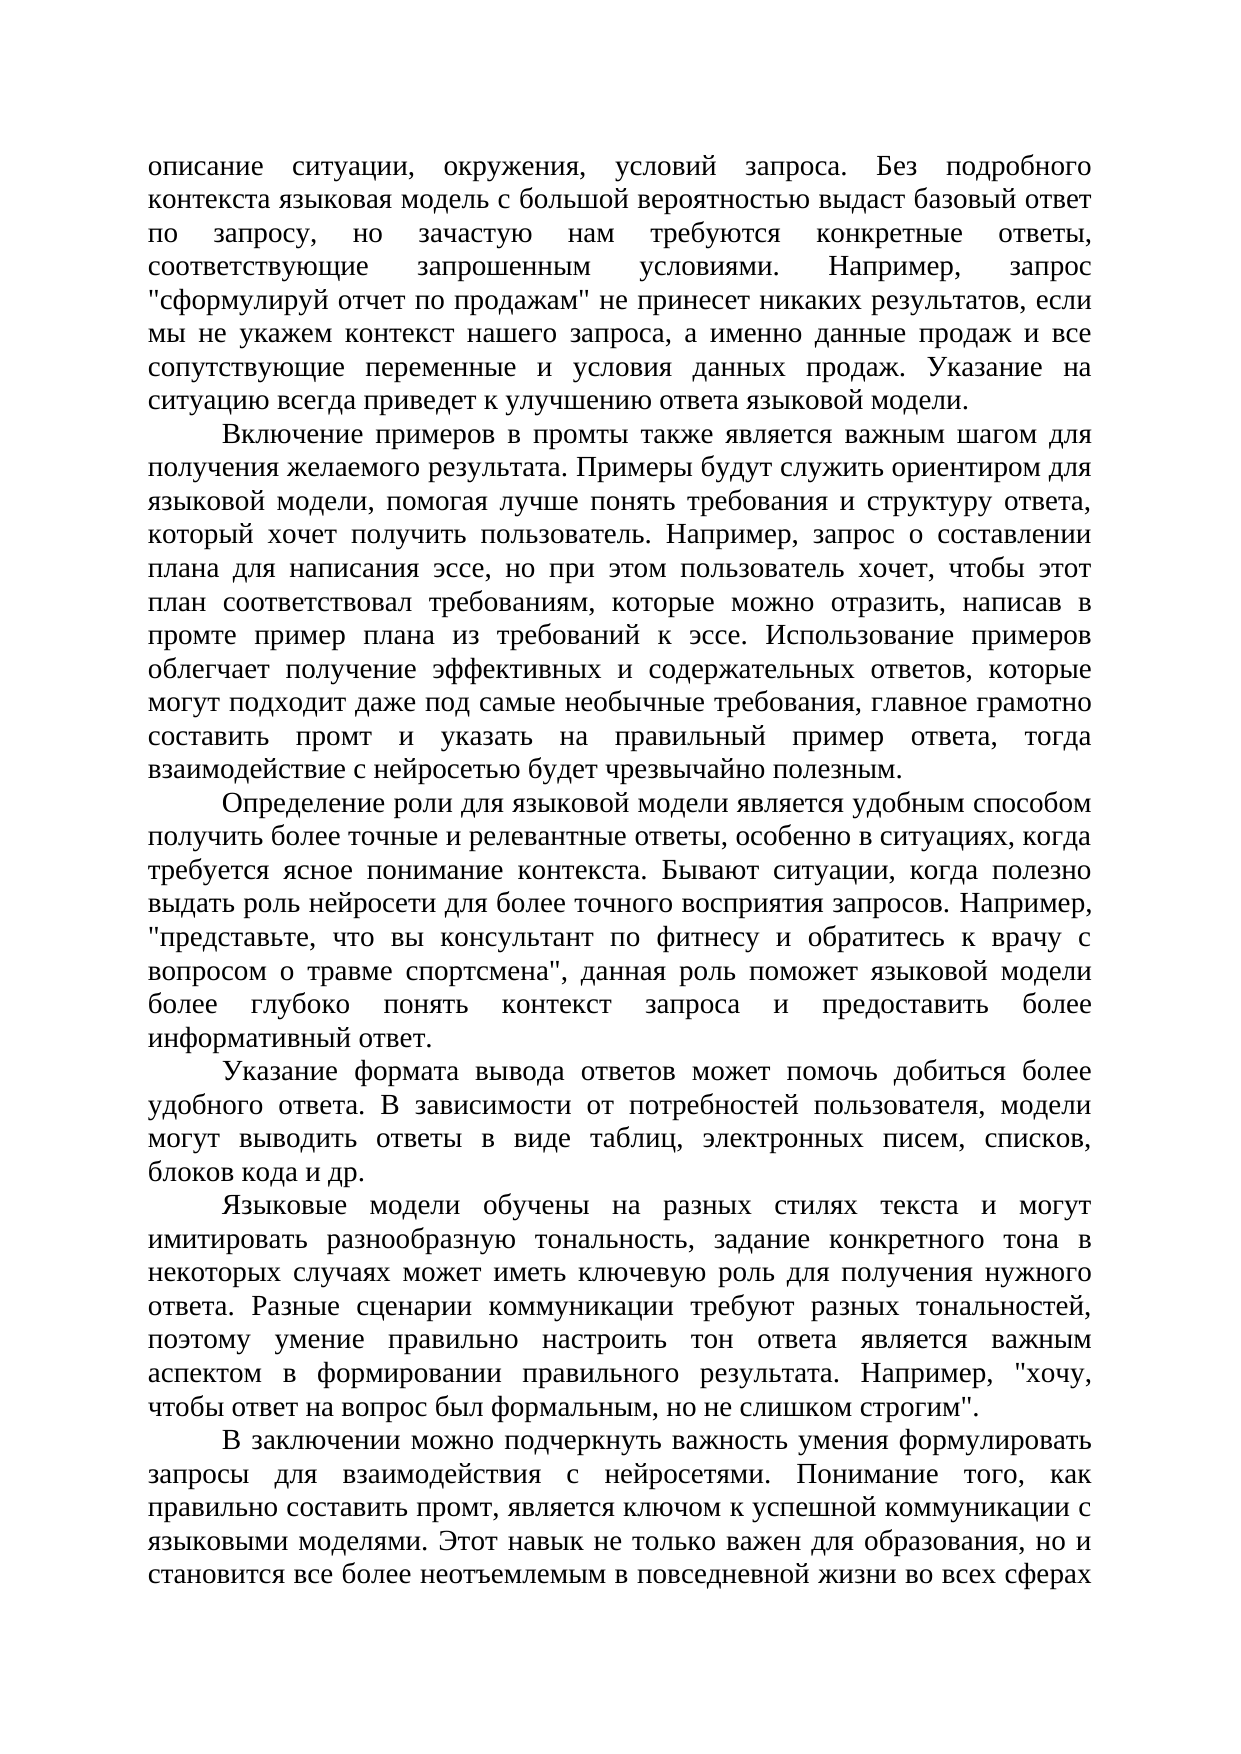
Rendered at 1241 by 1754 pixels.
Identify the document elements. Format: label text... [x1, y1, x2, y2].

text Включение примеров в промты также является важным шагом для получения желаемого результата. Примеры будут служить ориентиром для языковой модели, помогая лучше понять требования и структуру ответа, который хочет получить пользователь. Например, запрос о составлении плана для написания эссе, но при этом пользователь хочет, чтобы этот план соответствовал требованиям, которые можно отразить, написав в промте пример плана из требований к эссе. Использование примеров облегчает получение эффективных и содержательных ответов, которые могут подходит даже под самые необычные требования, главное грамотно составить промт и указать на правильный пример ответа, тогда взаимодействие с нейросетью будет чрезвычайно полезным. [148, 416, 1092, 785]
text Определение роли для языковой модели является удобным способом получить более точные и релевантные ответы, особенно в ситуациях, когда требуется ясное понимание контекста. Бывают ситуации, когда полезно выдать роль нейросети для более точного восприятия запросов. Например, "представьте, что вы консультант по фитнесу и обратитесь к врачу с вопросом о травме спортсмена", данная роль поможет языковой модели более глубоко понять контекст запроса и предоставить более информативный ответ. [148, 785, 1092, 1053]
text Указание формата вывода ответов может помочь добиться более удобного ответа. В зависимости от потребностей пользователя, модели могут выводить ответы в виде таблиц, электронных писем, списков, блоков кода и др. [148, 1053, 1092, 1187]
text Языковые модели обучены на разных стилях текста и могут имитировать разнообразную тональность, задание конкретного тона в некоторых случаях может иметь ключевую роль для получения нужного ответа. Разные сценарии коммуникации требуют разных тональностей, поэтому умение правильно настроить тон ответа является важным аспектом в формировании правильного результата. Например, "хочу, чтобы ответ на вопрос был формальным, но не слишком строгим". [148, 1187, 1092, 1422]
